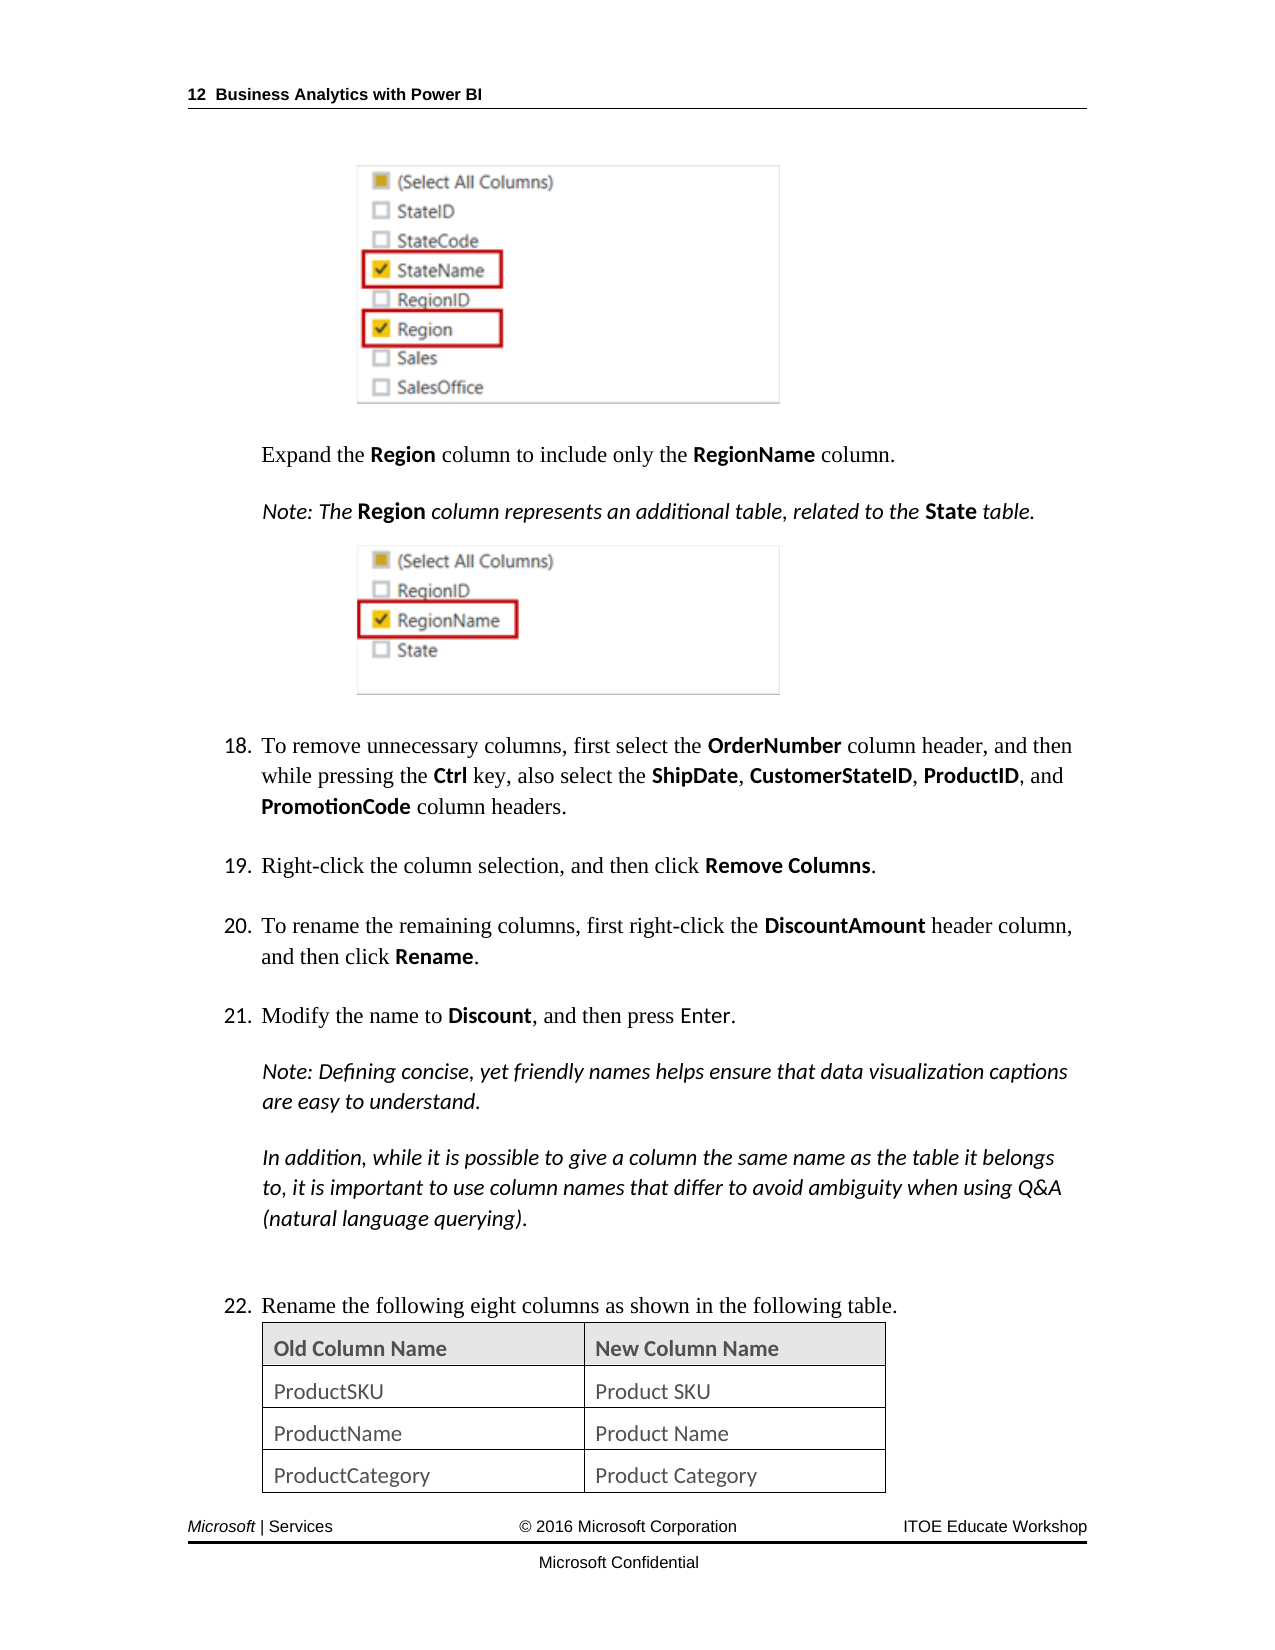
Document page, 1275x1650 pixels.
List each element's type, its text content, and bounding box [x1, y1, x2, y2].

table_cell Product Category [585, 1450, 885, 1492]
text Note: Defining concise, yet friendly names helps ensure that data visualization captions are easy to understand. [262, 1057, 1079, 1116]
text Note: The Region column represents an additional table, related to the State table. [262, 496, 1079, 526]
picture [356, 165, 780, 416]
list To rename the remaining columns, first right-click the DiscountAmount header column, and then click Rename. [223, 911, 1079, 970]
table_cell Product Name [585, 1408, 885, 1449]
list Right-click the column selection, and then click Remove Columns. [223, 852, 1079, 880]
list Rename the following eight columns as shown in the following table. [223, 1291, 1079, 1319]
list To remove unnecessary columns, first select the OrderNumber column header, and then while pressing the Ctrl key, also select the ShipDate, CustomerStateID, ProductID, and PromotionCode column headers. [223, 731, 1079, 820]
table_cell Product SKU [585, 1366, 885, 1407]
text Expand the Region column to include only the RegionName column. [261, 441, 1079, 468]
table_header Old Column Name [263, 1323, 584, 1364]
text In addition, while it is possible to give a column the same name as the table it belongs to, it is important to use column names that differ to avoid ambiguity when using Q&A (natural language querying). [262, 1143, 1079, 1232]
table_header New Column Name [585, 1323, 885, 1364]
table_cell ProductName [263, 1408, 584, 1449]
table_cell ProductSKU [263, 1366, 584, 1407]
picture [356, 545, 780, 706]
list Modify the name to Discount, and then press Enter. [223, 1001, 1079, 1029]
table_cell ProductCategory [263, 1450, 584, 1492]
